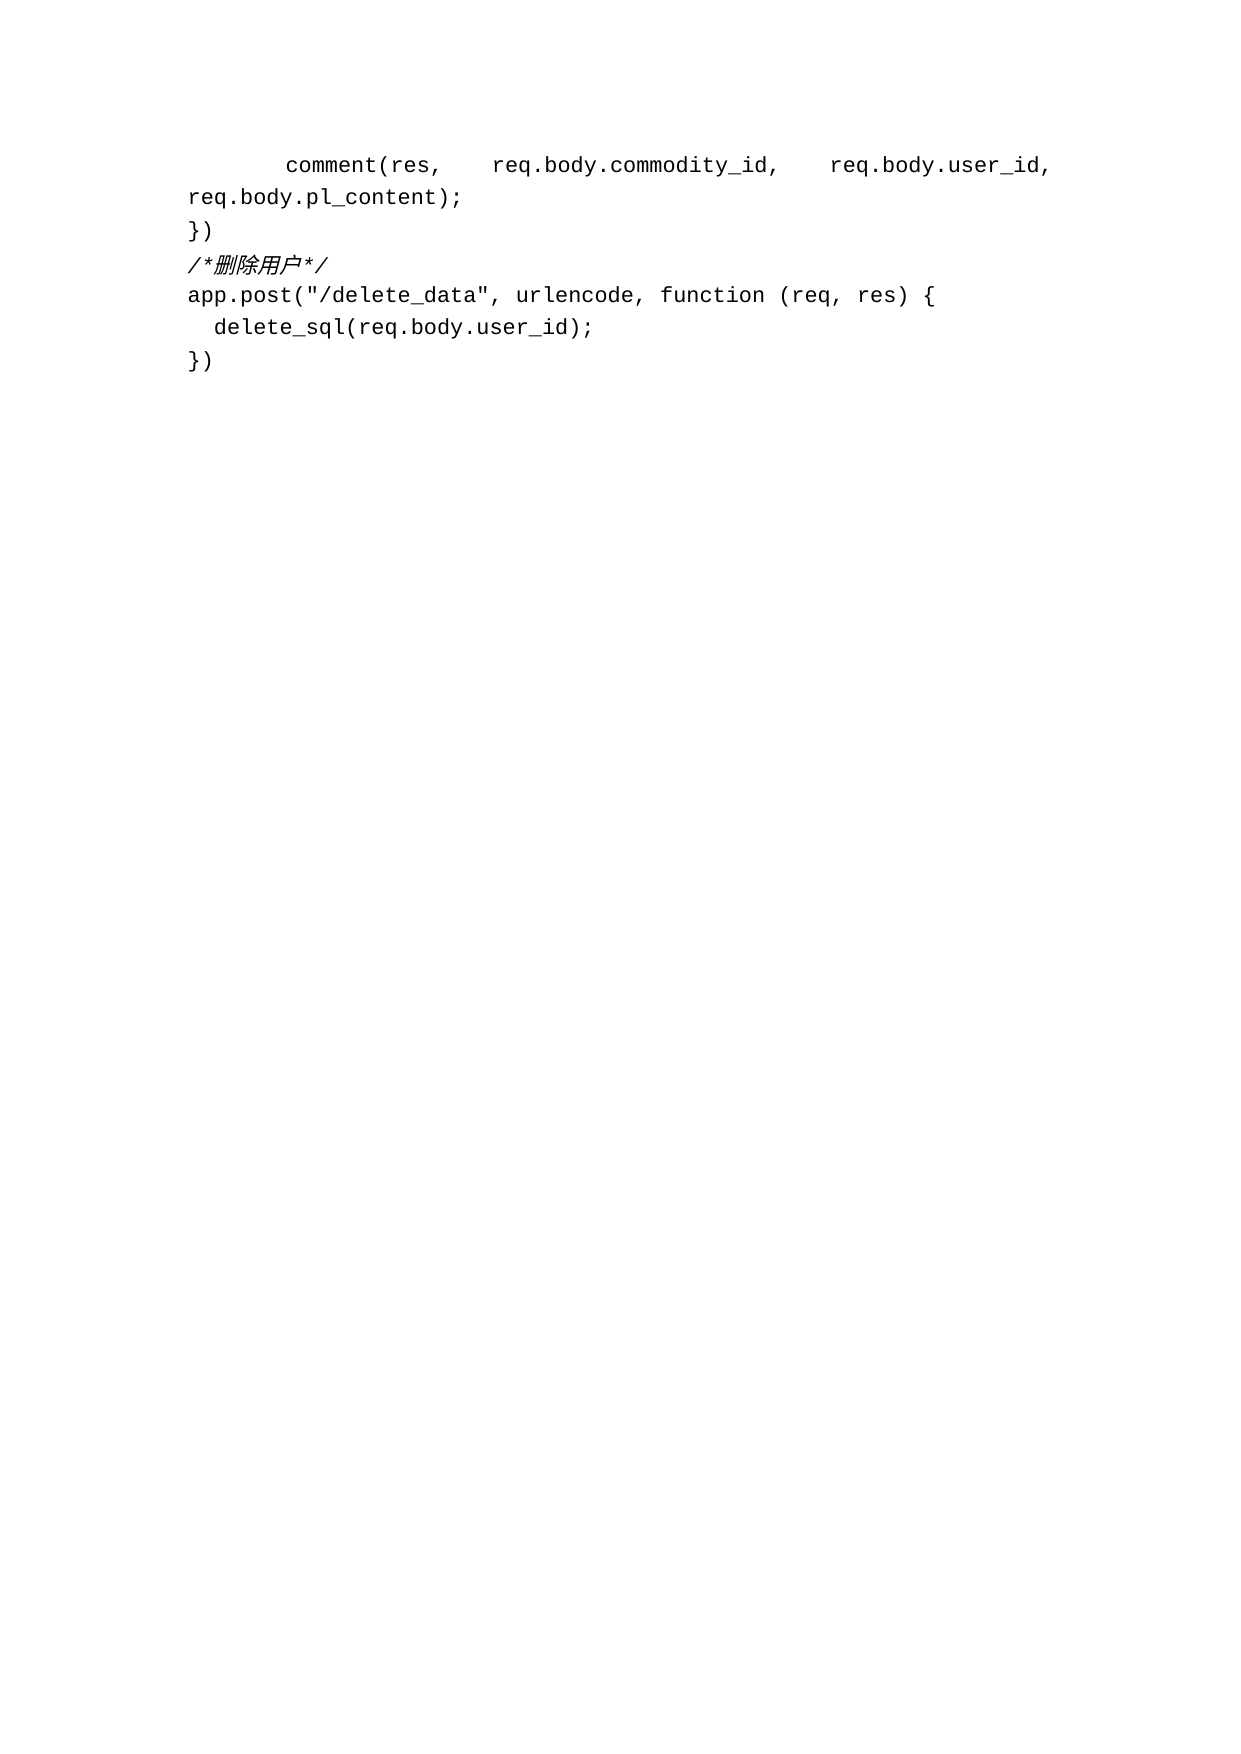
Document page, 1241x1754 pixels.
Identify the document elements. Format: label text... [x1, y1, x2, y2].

text delete_sql(req.body.user_id); [187, 312, 1053, 345]
text }) [187, 215, 1053, 247]
text app.post("/delete_data", urlencode, function (req, res) { [187, 280, 1053, 312]
text /*删除用户*/ [187, 247, 1053, 280]
text }) [187, 345, 1053, 377]
text comment(res, req.body.commodity_id, req.body.user_id, req.body.pl_content); [187, 150, 1053, 215]
